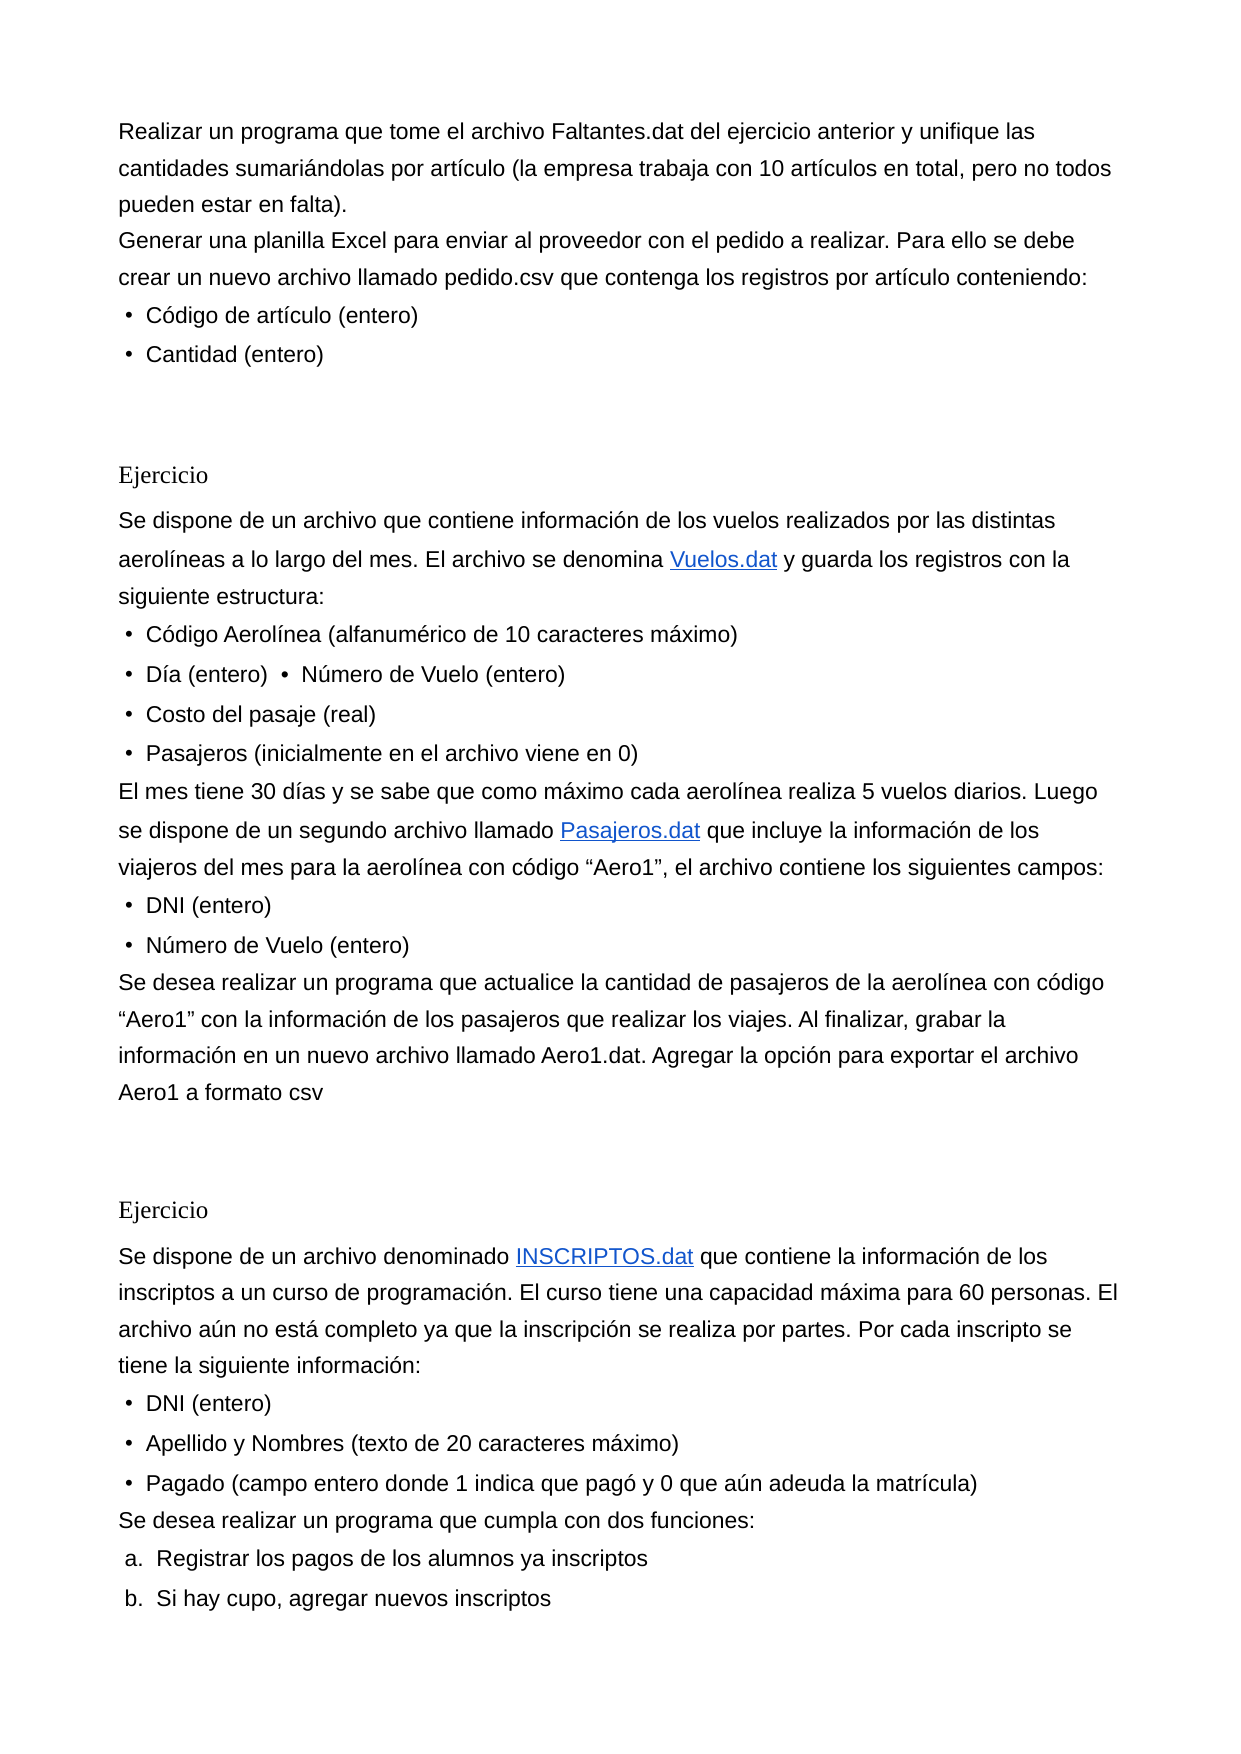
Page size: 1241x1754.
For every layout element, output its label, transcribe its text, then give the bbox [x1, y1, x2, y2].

text Se dispone de un archivo que contiene información de los vuelos realizados por las distintas aerolíneas a lo largo del mes. El archivo se denomina Vuelos.dat y guarda los registros con la siguiente estructura: [118, 507, 1122, 609]
text Realizar un programa que tome el archivo Faltantes.dat del ejercicio anterior y unifique las cantidades sumariándolas por artículo (la empresa trabaja con 10 artículos en total, pero no todos pueden estar en falta). [118, 118, 1122, 217]
text b. Si hay cupo, agregar nuevos inscriptos [118, 1583, 1122, 1612]
text Generar una planilla Excel para enviar al proveedor con el pedido a realizar. Para ello se debe crear un nuevo archivo llamado pedido.csv que contenga los registros por artículo conteniendo: [118, 227, 1122, 290]
text Se desea realizar un programa que actualice la cantidad de pasajeros de la aerolínea con código “Aero1” con la información de los pasajeros que realizar los viajes. Al finalizar, grabar la información en un nuevo archivo llamado Aero1.dat. Agregar la opción para exportar el archivo Aero1 a formato csv [118, 969, 1122, 1105]
text • Código de artículo (entero) [118, 300, 1122, 329]
text • Número de Vuelo (entero) [118, 930, 1122, 958]
text Ejercicio [118, 1195, 1122, 1224]
text • Código Aerolínea (alfanumérico de 10 caracteres máximo) [118, 619, 1122, 648]
text • Cantidad (entero) [118, 339, 1122, 368]
text a. Registrar los pagos de los alumnos ya inscriptos [118, 1543, 1122, 1572]
text • DNI (entero) [118, 890, 1122, 919]
text Se dispone de un archivo denominado INSCRIPTOS.dat que contiene la información de los inscriptos a un curso de programación. El curso tiene una capacidad máxima para 60 personas. El archivo aún no está completo ya que la inscripción se realiza por partes. Por cada inscripto se tiene la siguiente información: [118, 1243, 1122, 1378]
text Se desea realizar un programa que cumpla con dos funciones: [118, 1507, 1122, 1533]
text • DNI (entero) [118, 1388, 1122, 1417]
text Ejercicio [118, 460, 1122, 488]
text • Apellido y Nombres (texto de 20 caracteres máximo) [118, 1428, 1122, 1457]
text • Costo del pasaje (real) [118, 699, 1122, 727]
text • Día (entero) • Número de Vuelo (entero) [118, 659, 1122, 688]
text • Pagado (campo entero donde 1 indica que pagó y 0 que aún adeuda la matrícula) [118, 1468, 1122, 1496]
text • Pasajeros (inicialmente en el archivo viene en 0) [118, 738, 1122, 767]
text El mes tiene 30 días y se sabe que como máximo cada aerolínea realiza 5 vuelos diarios. Luego se dispone de un segundo archivo llamado Pasajeros.dat que incluye la información de los viajeros del mes para la aerolínea con código “Aero1”, el archivo contiene los siguientes campos: [118, 778, 1122, 880]
